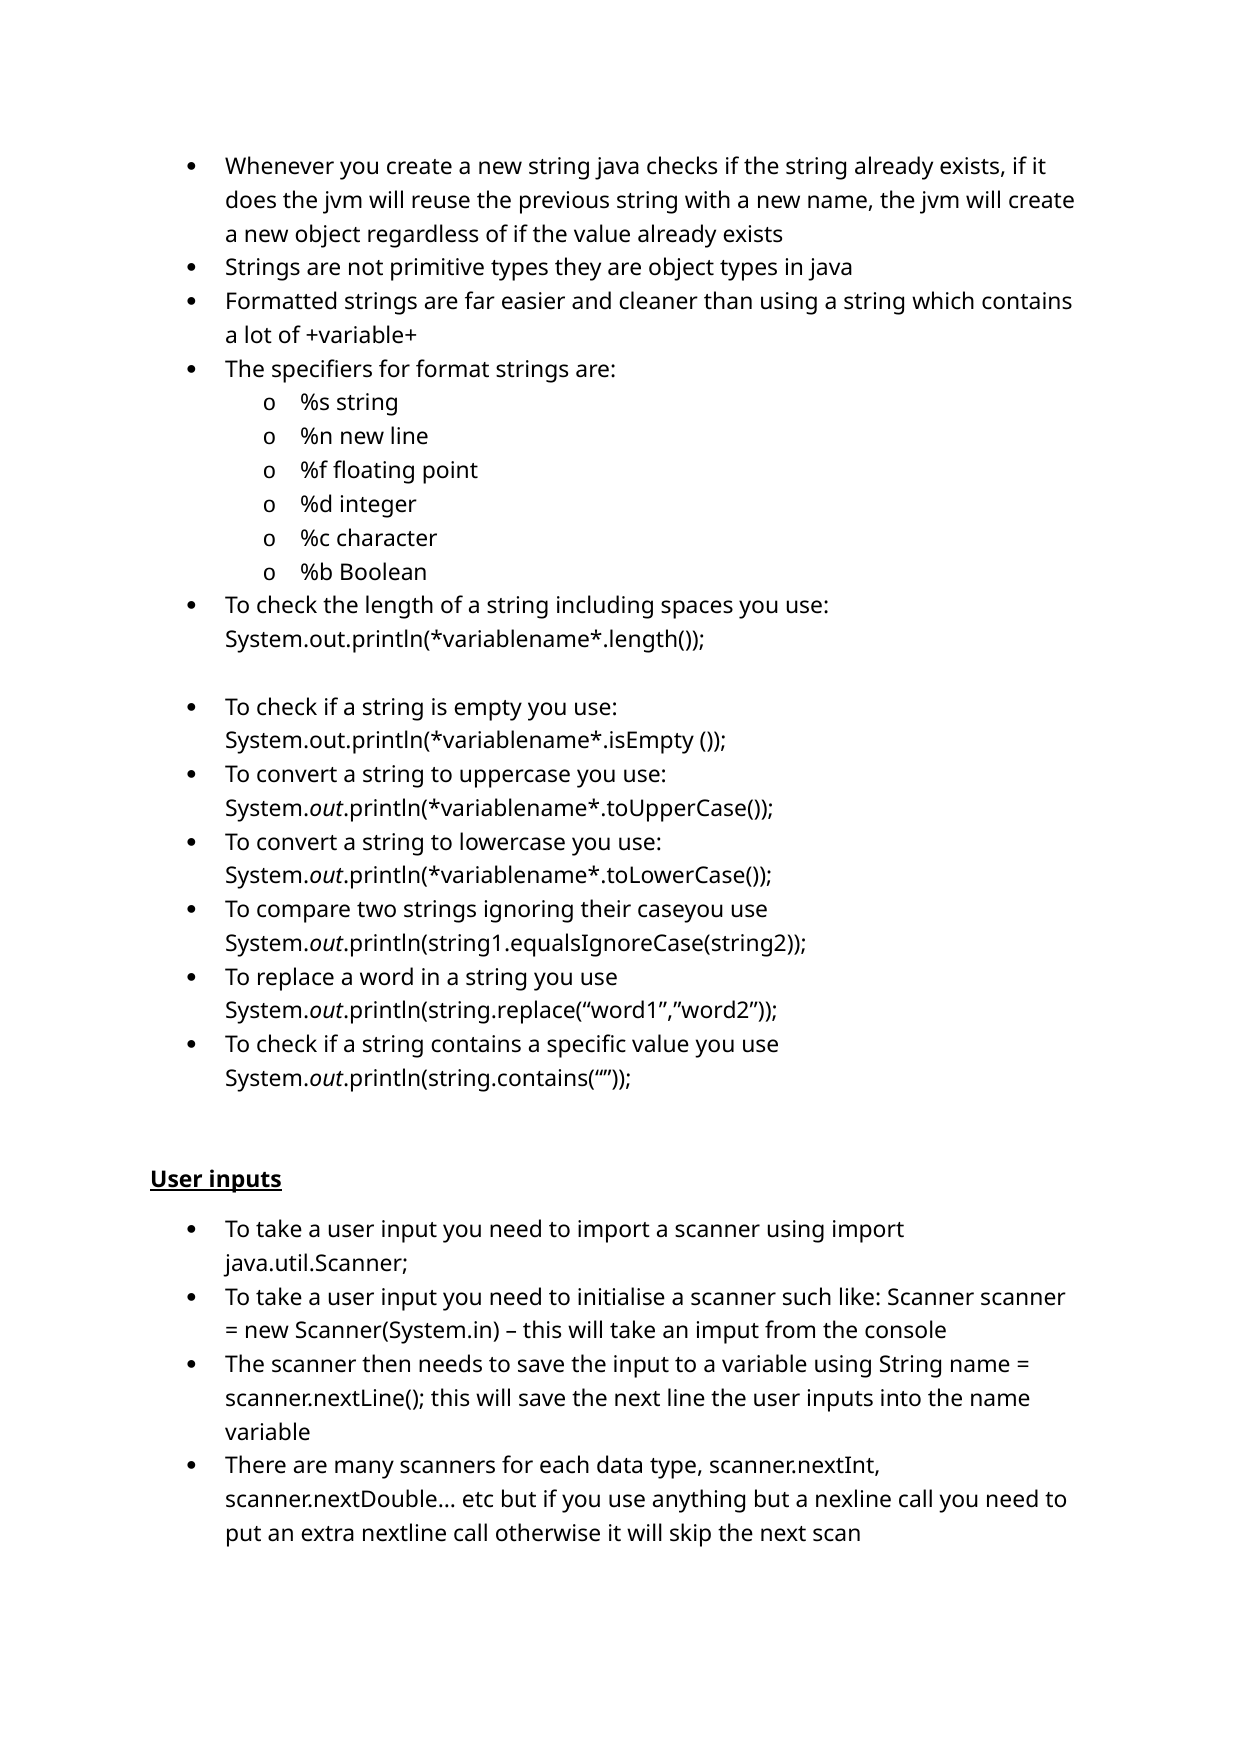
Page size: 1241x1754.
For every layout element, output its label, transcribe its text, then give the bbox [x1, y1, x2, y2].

list To replace a word in a string you use System.out.println(string.replace(“word1”,”word2”)); [187, 961, 1090, 1026]
list To convert a string to lowercase you use: System.out.println(*variablename*.toLowerCase()); [187, 826, 1090, 891]
list %n new line [262, 420, 1090, 451]
list To convert a string to uppercase you use: System.out.println(*variablename*.toUpperCase()); [187, 758, 1090, 823]
list Formatted strings are far easier and cleaner than using a string which contains a lot of +variable+ [187, 285, 1090, 350]
list There are many scanners for each data type, scanner.nextInt, scanner.nextDouble… etc but if you use anything but a nexline call you need to put an extra nextline call otherwise it will skip the next scan [187, 1449, 1090, 1548]
list The scanner then needs to save the input to a variable using String name = scanner.nextLine(); this will save the next line the user inputs into the name variable [187, 1348, 1090, 1447]
list %b Boolean [262, 556, 1090, 587]
list The specifiers for format strings are: [187, 352, 1090, 384]
list Strings are not primitive types they are object types in java [187, 251, 1090, 282]
list To check if a string is empty you use: System.out.println(*variablename*.isEmpty ()); [187, 691, 1090, 756]
list To take a user input you need to initialise a scanner such like: Scanner scanner = new Scanner(System.in) – this will take an imput from the console [187, 1281, 1090, 1346]
list %s string [262, 386, 1090, 418]
list Whenever you create a new string java checks if the string already exists, if it does the jvm will reuse the previous string with a new name, the jvm will create a new object regardless of if the value already exists [187, 150, 1090, 249]
list %d integer [262, 488, 1090, 519]
list To check the length of a string including spaces you use: System.out.println(*variablename*.length()); [187, 589, 1090, 654]
list %c character [262, 522, 1090, 553]
list %f floating point [262, 454, 1090, 485]
list To compare two strings ignoring their caseyou use System.out.println(string1.equalsIgnoreCase(string2)); [187, 893, 1090, 958]
list To check if a string contains a specific value you use System.out.println(string.contains(“”)); [187, 1028, 1090, 1093]
list To take a user input you need to import a scanner using import java.util.Scanner; [187, 1213, 1090, 1278]
text User inputs [150, 1163, 1090, 1194]
